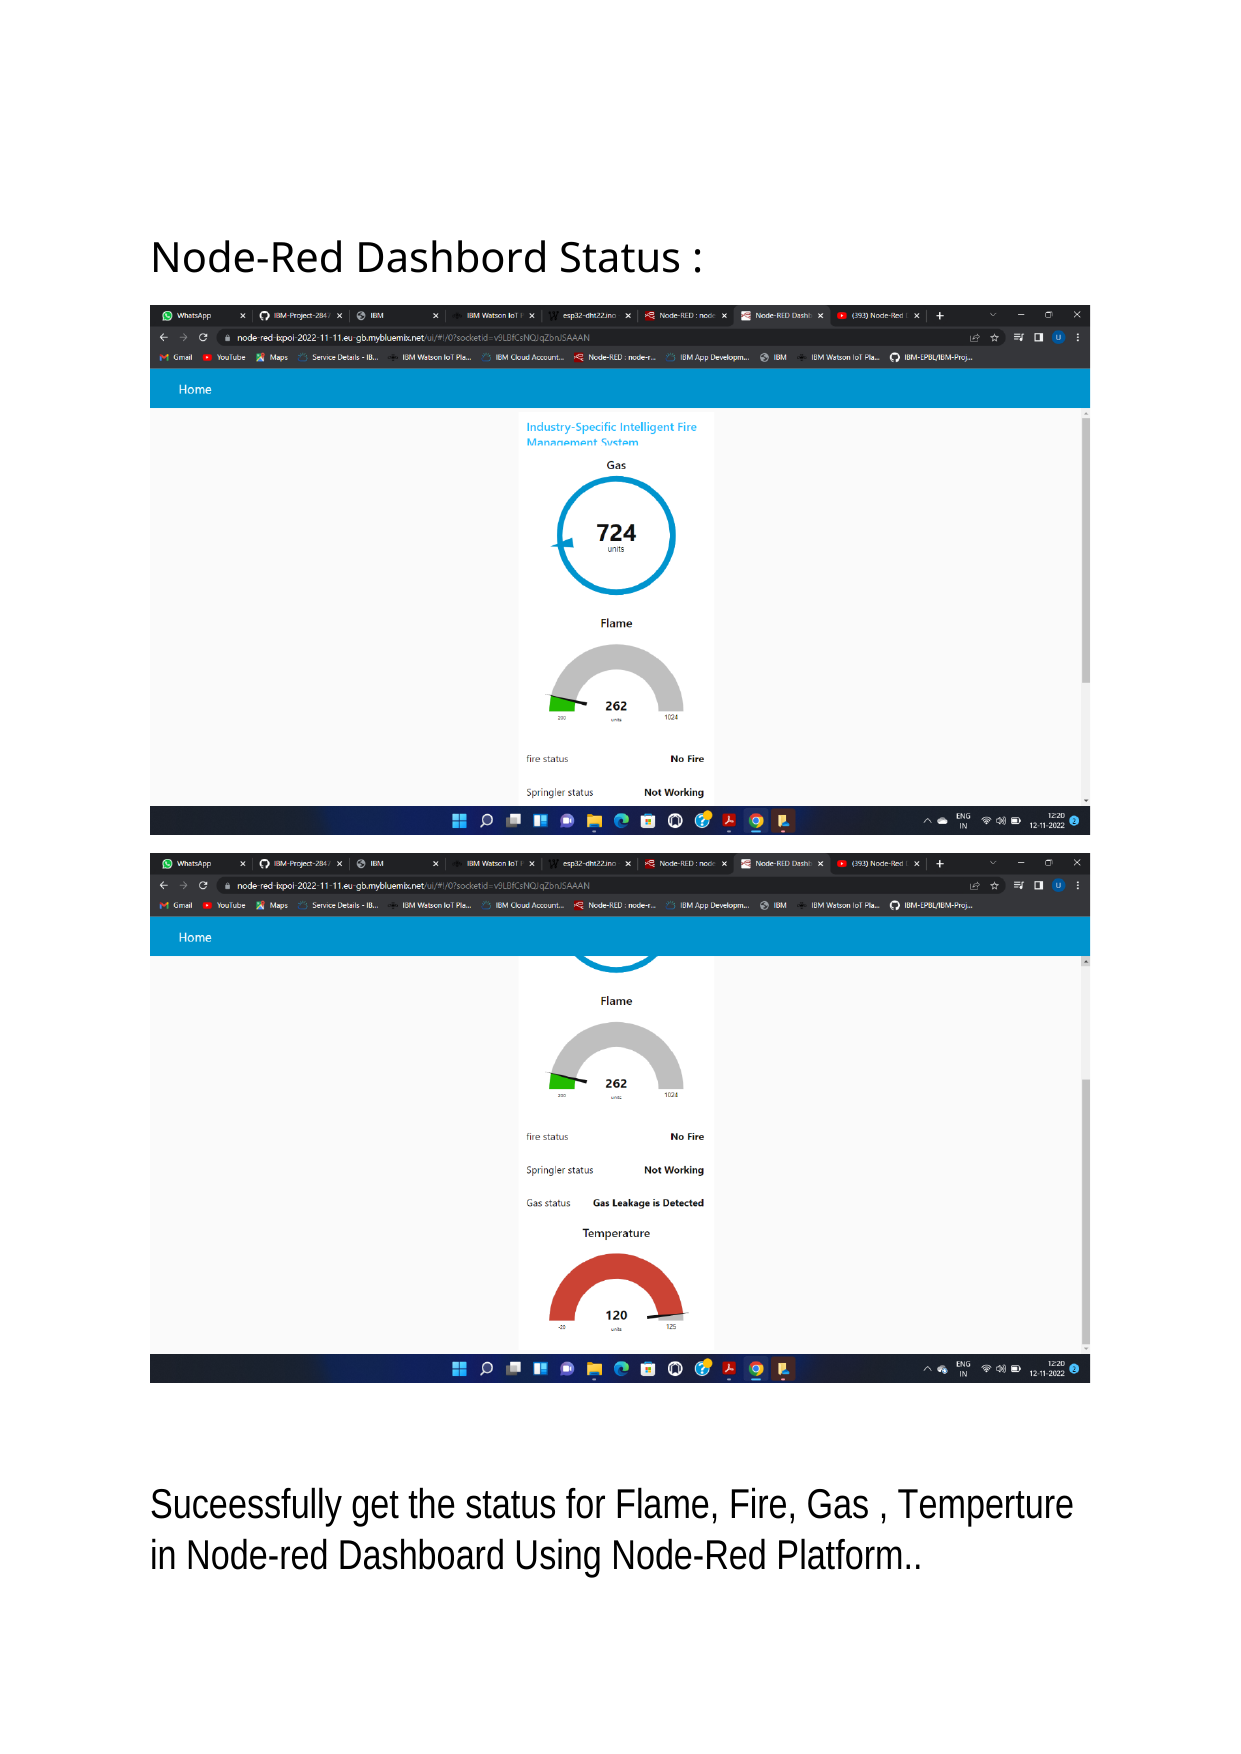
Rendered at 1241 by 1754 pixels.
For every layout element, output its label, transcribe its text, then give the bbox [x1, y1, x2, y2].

picture [150, 853, 1091, 916]
picture [150, 957, 1091, 1383]
text Suceessfully get the status for Flame, Fire, Gas , Temperture in Node-red Dashboard Using Node-Red Platform.. [150, 1479, 1090, 1578]
picture [150, 305, 1091, 368]
picture [588, 957, 645, 967]
picture [150, 409, 1091, 835]
text Node-Red Dashbord Status : [150, 228, 1090, 285]
